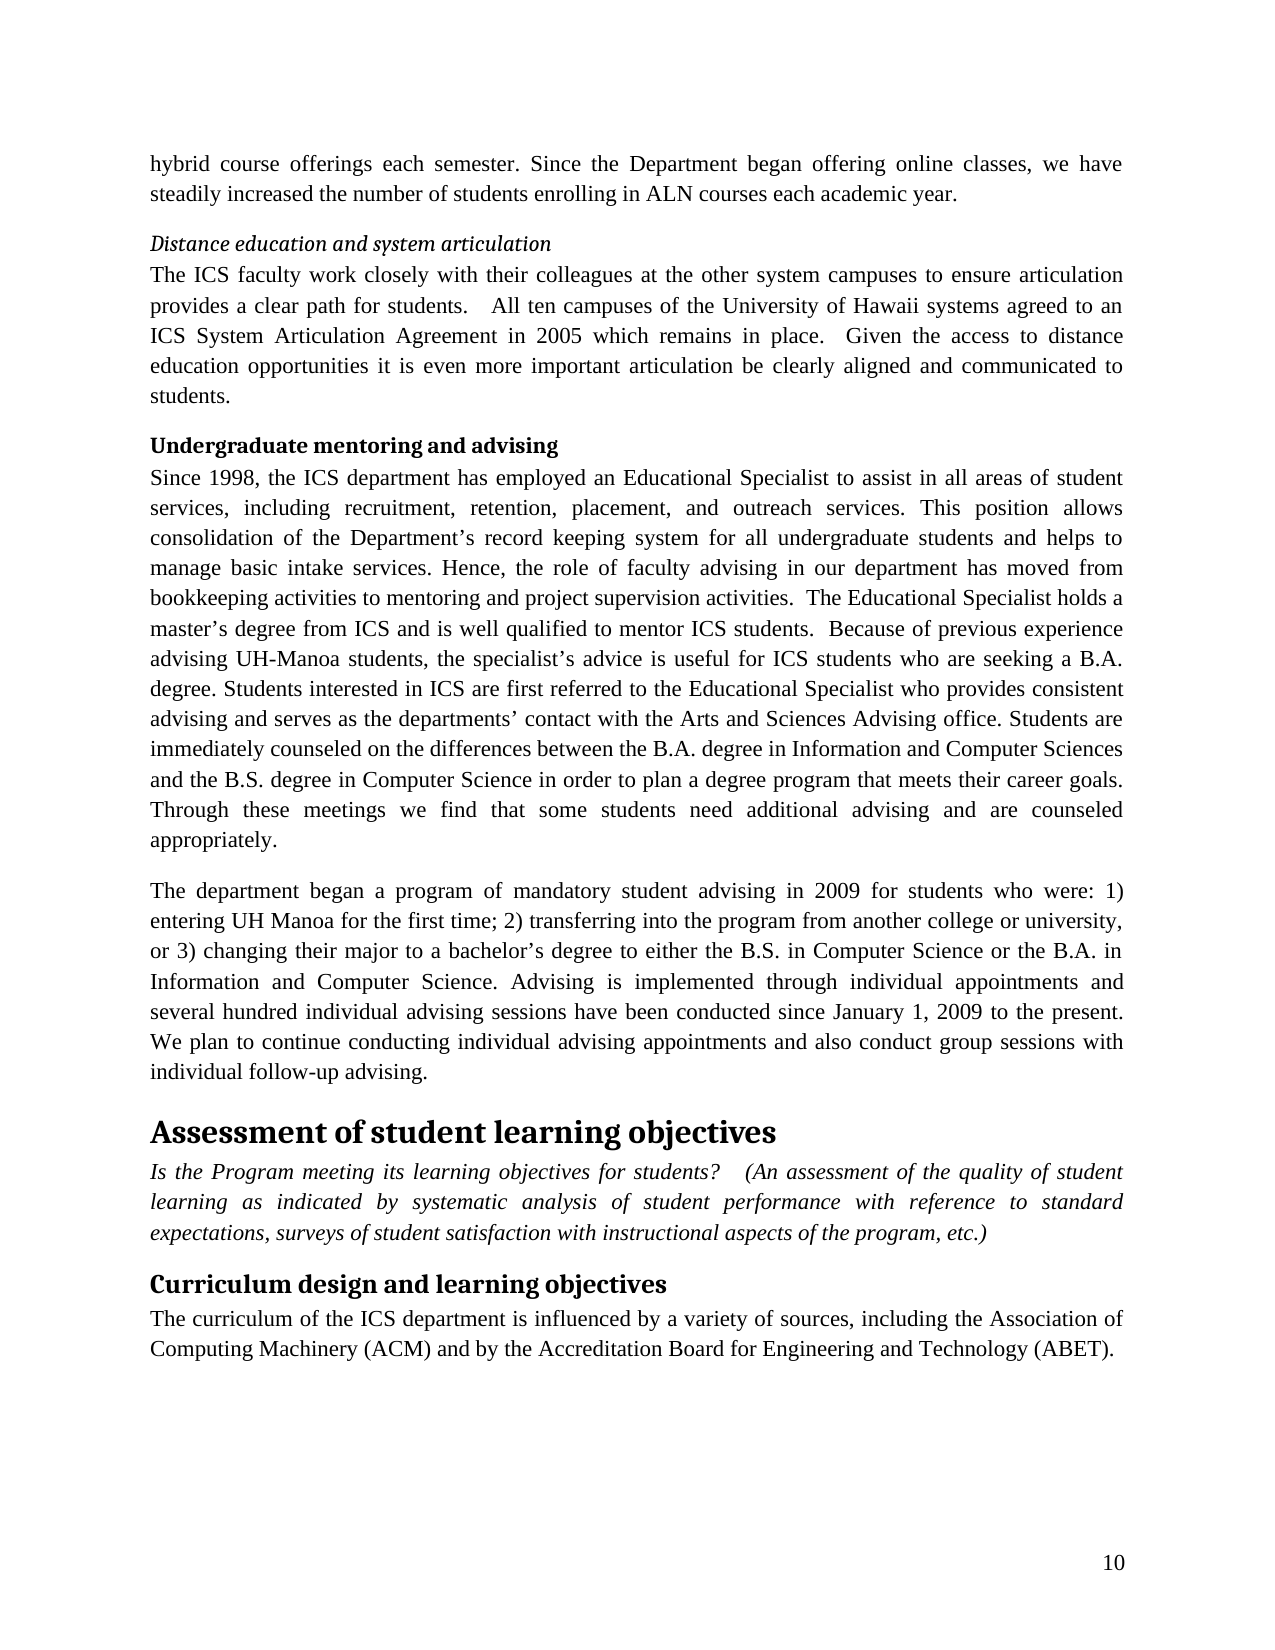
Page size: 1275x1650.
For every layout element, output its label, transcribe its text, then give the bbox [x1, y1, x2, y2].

text The curriculum of the ICS department is influenced by a variety of sources, including the Association of Computing Machinery (ACM) and by the Accreditation Board for Engineering and Technology (ABET). [150, 1305, 1125, 1362]
text Is the Program meeting its learning objectives for students? (An assessment of the quality of student learning as indicated by systematic analysis of student performance with reference to standard expectations, surveys of student satisfaction with instructional aspects of the program, etc.) [150, 1158, 1125, 1245]
subtitle Distance education and system articulation [150, 231, 1125, 258]
subtitle Curriculum design and learning objectives [150, 1269, 1125, 1301]
text The ICS faculty work closely with their colleagues at the other system campuses to ensure articulation provides a clear path for students. All ten campuses of the University of Hawaii systems agreed to an ICS System Articulation Agreement in 2005 which remains in place. Given the access to distance education opportunities it is even more important articulation be clearly aligned and communicated to students. [150, 261, 1125, 409]
subtitle Undergraduate mentoring and advising [150, 433, 1125, 460]
text The department began a program of mandatory student advising in 2009 for students who were: 1) entering UH Manoa for the first time; 2) transferring into the program from another college or university, or 3) changing their major to a bachelor’s degree to either the B.S. in Computer Science or the B.A. in Information and Computer Science. Advising is implemented through individual appointments and several hundred individual advising sessions have been conducted since January 1, 2009 to the present. We plan to continue conducting individual advising appointments and also conduct group sessions with individual follow-up advising. [150, 877, 1125, 1085]
text Since 1998, the ICS department has employed an Educational Specialist to assist in all areas of student services, including recruitment, retention, placement, and outreach services. This position allows consolidation of the Department’s record keeping system for all undergraduate students and helps to manage basic intake services. Hence, the role of faculty advising in our department has moved from bookkeeping activities to mentoring and project supervision activities. The Educational Specialist holds a master’s degree from ICS and is well qualified to mentor ICS students. Because of previous experience advising UH-Manoa students, the specialist’s advice is useful for ICS students who are seeking a B.A. degree. Students interested in ICS are first referred to the Educational Specialist who provides consistent advising and serves as the departments’ contact with the Arts and Sciences Advising office. Students are immediately counseled on the differences between the B.A. degree in Information and Computer Sciences and the B.S. degree in Computer Science in order to plan a degree program that meets their career goals. Through these meetings we find that some students need additional advising and are counseled appropriately. [150, 463, 1125, 852]
subtitle Assessment of student learning objectives [150, 1113, 1125, 1152]
